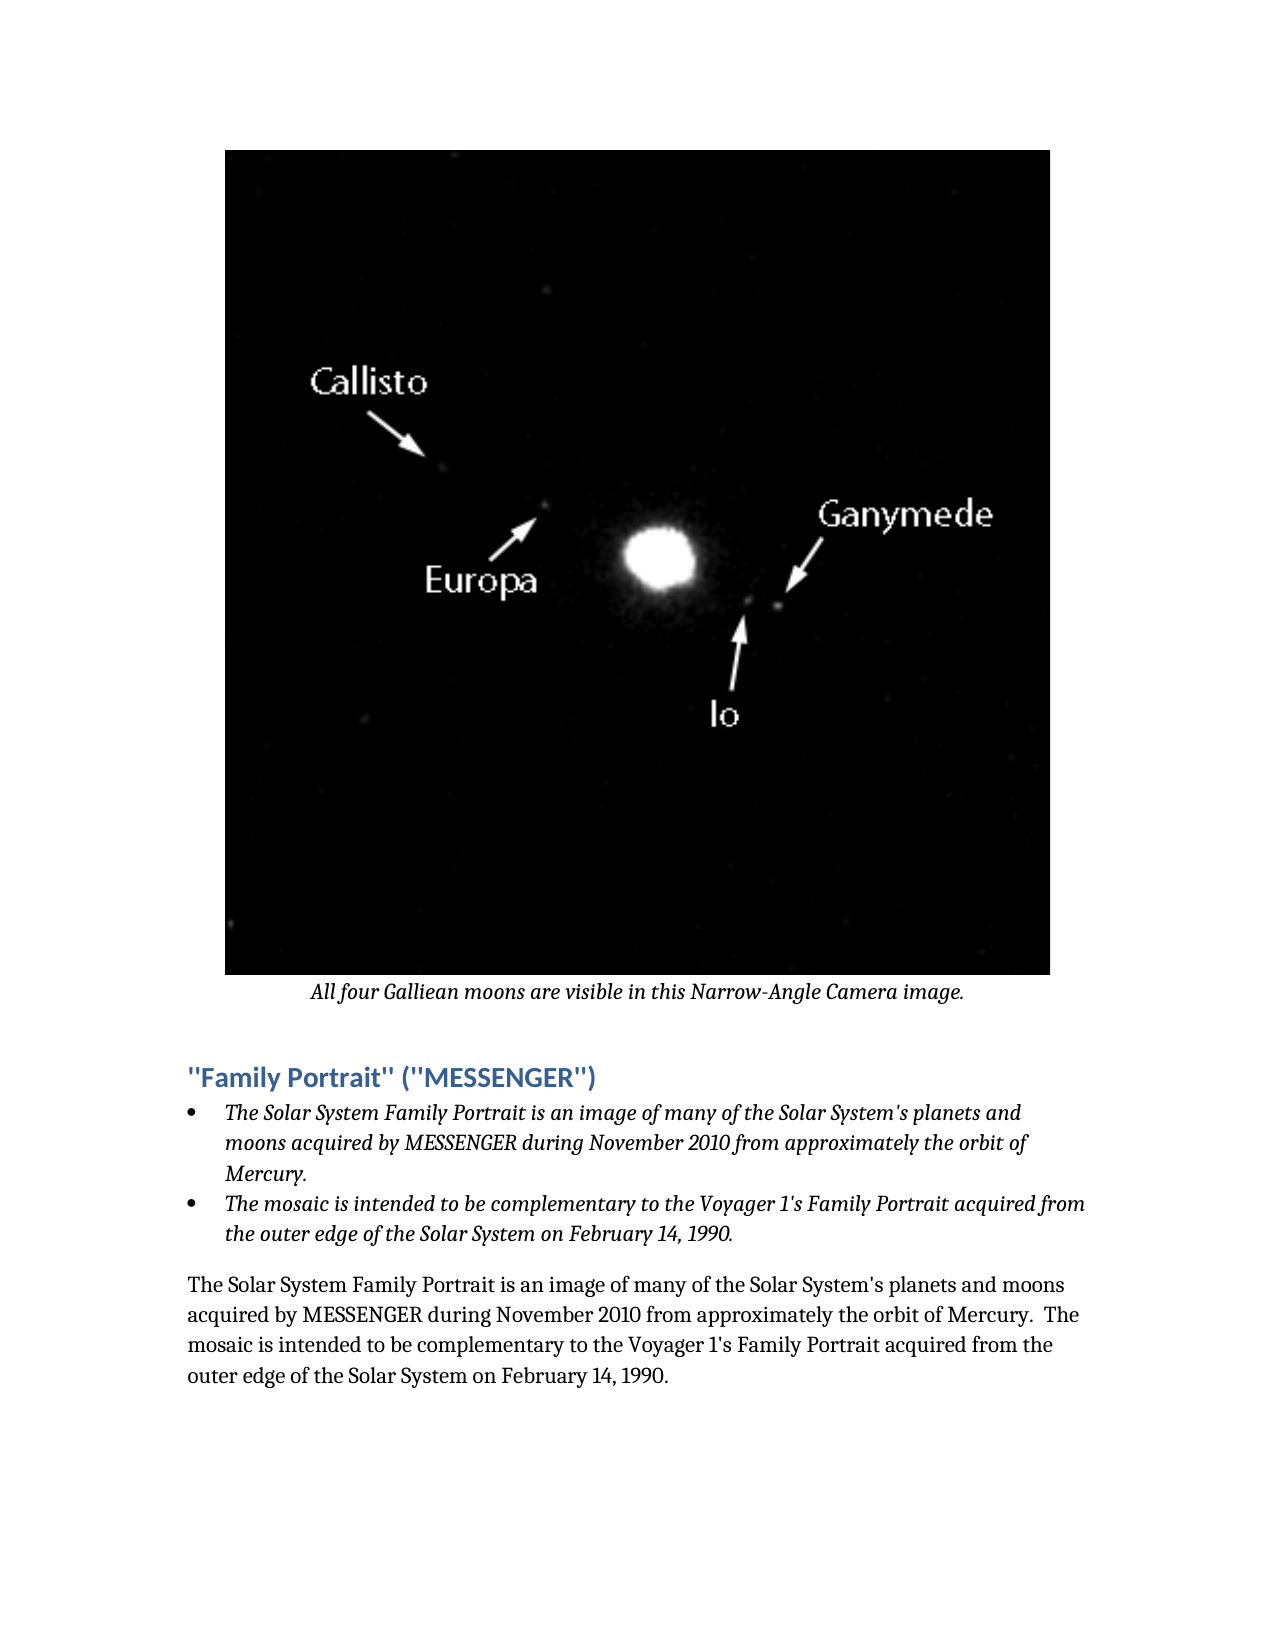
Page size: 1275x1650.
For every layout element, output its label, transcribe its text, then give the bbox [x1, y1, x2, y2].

list The mosaic is intended to be complementary to the Voyager 1's Family Portrait acquired from the outer edge of the Solar System on February 14, 1990. [187, 1191, 1087, 1247]
subtitle ''Family Portrait'' (''MESSENGER'') [187, 1059, 1087, 1095]
list The Solar System Family Portrait is an image of many of the Solar System's planets and moons acquired by MESSENGER during November 2010 from approximately the orbit of Mercury. [187, 1100, 1087, 1187]
picture [225, 150, 1050, 975]
text The Solar System Family Portrait is an image of many of the Solar System's planets and moons acquired by MESSENGER during November 2010 from approximately the orbit of Mercury. The mosaic is intended to be complementary to the Voyager 1's Family Portrait acquired from the outer edge of the Solar System on February 14, 1990. [187, 1272, 1087, 1389]
